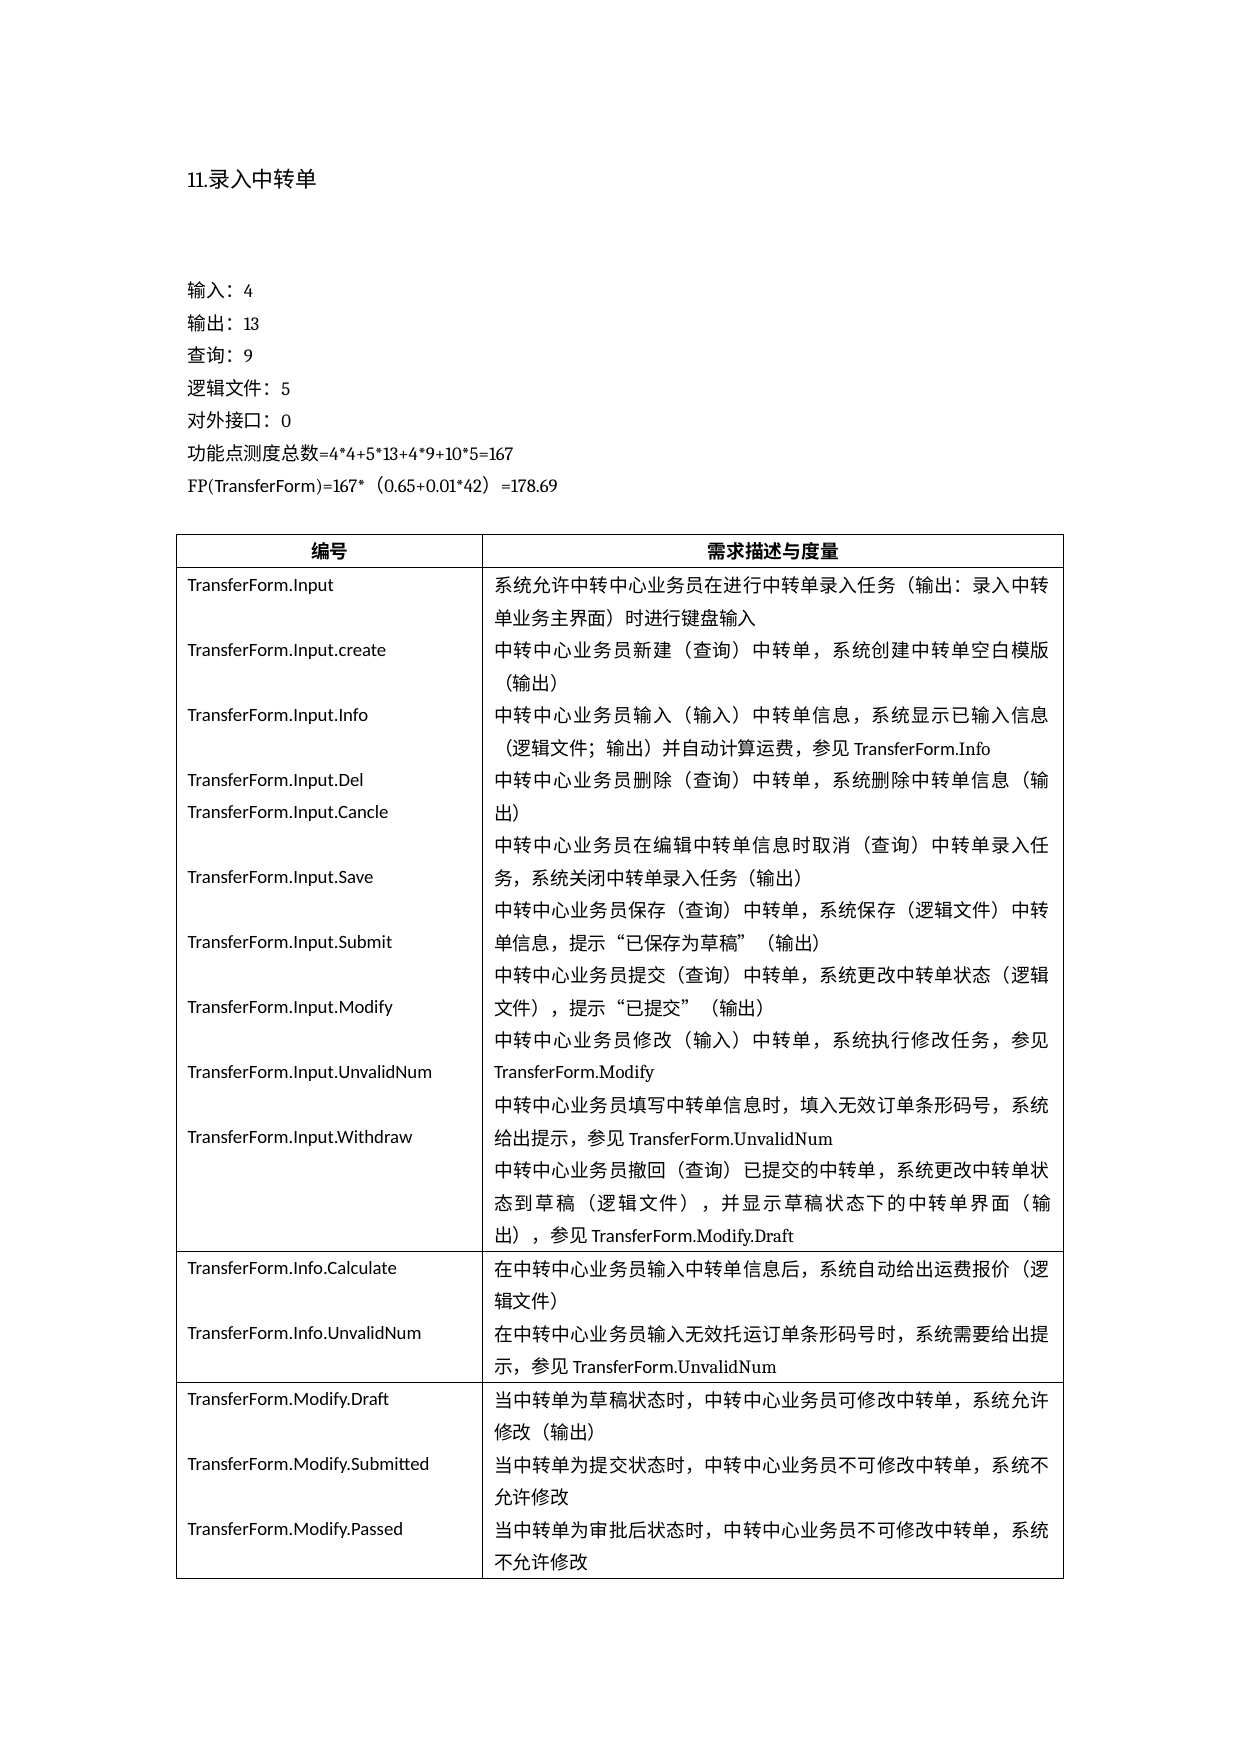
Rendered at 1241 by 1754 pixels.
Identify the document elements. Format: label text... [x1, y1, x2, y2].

text 输出：13 [187, 306, 1053, 338]
table_header 需求描述与度量 [483, 535, 1063, 567]
table_cell TransferForm.Modify.Draft TransferForm.Modify.Submitted TransferForm.Modify.Passed [177, 1383, 482, 1578]
table_cell 系统允许中转中心业务员在进行中转单录入任务（输出：录入中转单业务主界面）时进行键盘输入 中转中心业务员新建（查询）中转单，系统创建中转单空白模版（输出） 中转中心业务员输入（输入）中转单信息，系统显示已输入信息（逻辑文件；输出）并自动计算运费，参见TransferForm.Info 中转中心业务员删除（查询）中转单，系统删除中转单信息（输出） 中转中心业务员在编辑中转单信息时取消（查询）中转单录入任务，系统关闭中转单录入任务（输出） 中转中心业务员保存（查询）中转单，系统保存（逻辑文件）中转单信息，提示“已保存为草稿”（输出） 中转中心业务员提交（查询）中转单，系统更改中转单状态（逻辑文件），提示“已提交”（输出） 中转中心业务员修改（输入）中转单，系统执行修改任务，参见TransferForm.Modify 中转中心业务员填写中转单信息时，填入无效订单条形码号，系统给出提示，参见TransferForm.UnvalidNum 中转中心业务员撤回（查询）已提交的中转单，系统更改中转单状态到草稿（逻辑文件），并显示草稿状态下的中转单界面（输出），参见TransferForm.Modify.Draft [483, 568, 1063, 1251]
text 查询：9 [187, 338, 1053, 371]
table_header 编号 [177, 535, 482, 567]
text 输入：4 [187, 273, 1053, 306]
text 逻辑文件：5 [187, 371, 1053, 403]
text 功能点测度总数=4*4+5*13+4*9+10*5=167 [187, 436, 1053, 468]
table_cell 当中转单为草稿状态时，中转中心业务员可修改中转单，系统允许修改（输出） 当中转单为提交状态时，中转中心业务员不可修改中转单，系统不允许修改 当中转单为审批后状态时，中转中心业务员不可修改中转单，系统不允许修改 [483, 1383, 1063, 1578]
table_cell TransferForm.Input TransferForm.Input.create TransferForm.Input.Info TransferForm.Input.Del TransferForm.Input.Cancle TransferForm.Input.Save TransferForm.Input.Submit TransferForm.Input.Modify TransferForm.Input.UnvalidNum TransferForm.Input.Withdraw [177, 568, 482, 1251]
subtitle 11.录入中转单 [187, 162, 1053, 194]
text FP(TransferForm)=167*（0.65+0.01*42）=178.69 [187, 468, 1053, 501]
text 对外接口：0 [187, 403, 1053, 436]
table_cell TransferForm.Info.Calculate TransferForm.Info.UnvalidNum [177, 1252, 482, 1382]
table_cell 在中转中心业务员输入中转单信息后，系统自动给出运费报价（逻辑文件） 在中转中心业务员输入无效托运订单条形码号时，系统需要给出提示，参见TransferForm.UnvalidNum [483, 1252, 1063, 1382]
